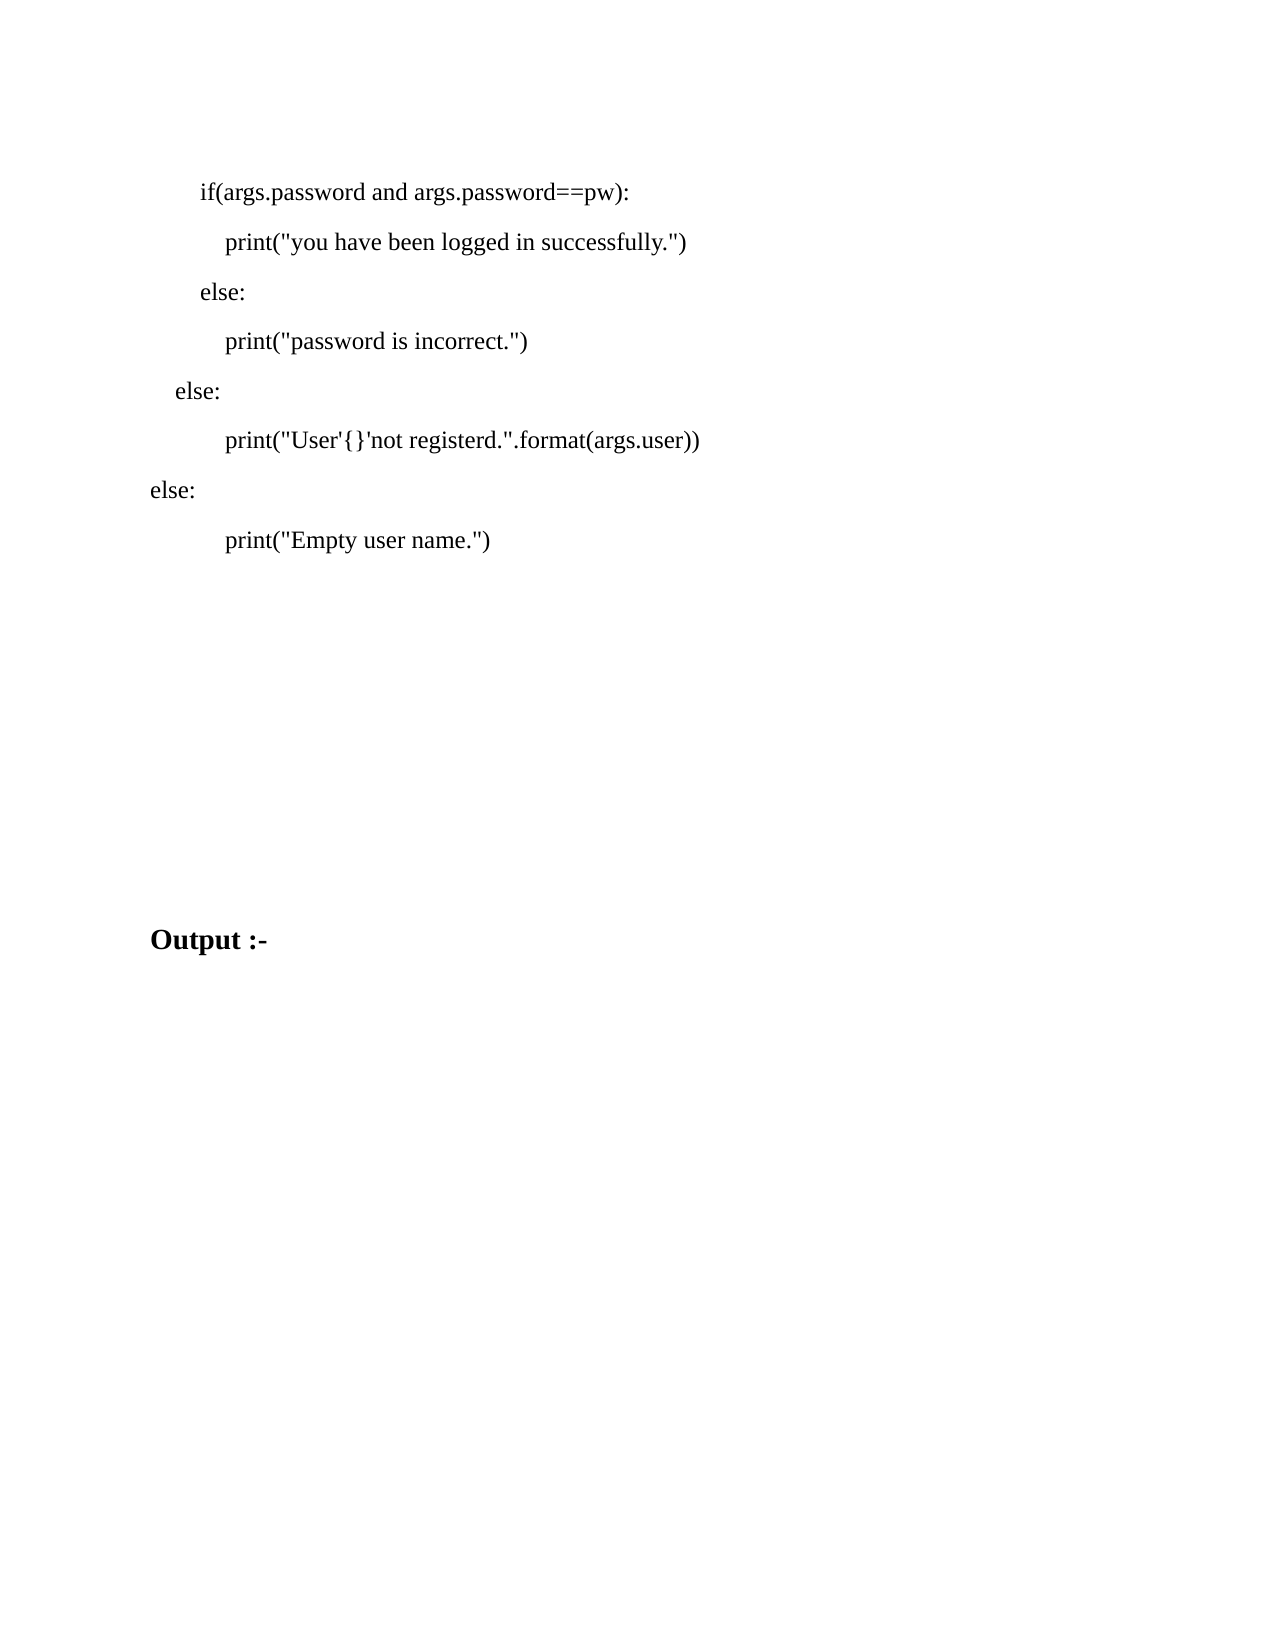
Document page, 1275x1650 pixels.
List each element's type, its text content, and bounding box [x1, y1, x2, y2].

text if(args.password and args.password==pw): [150, 177, 1125, 206]
text print("you have been logged in successfully.") [150, 227, 1125, 256]
text else: [150, 475, 1125, 504]
text print("Empty user name.") [150, 525, 1125, 554]
text print("User'{}'not registerd.".format(args.user)) [150, 426, 1125, 454]
text Output :- [150, 922, 1125, 956]
text else: [150, 277, 1125, 305]
text print("password is incorrect.") [150, 326, 1125, 355]
text else: [150, 376, 1125, 405]
